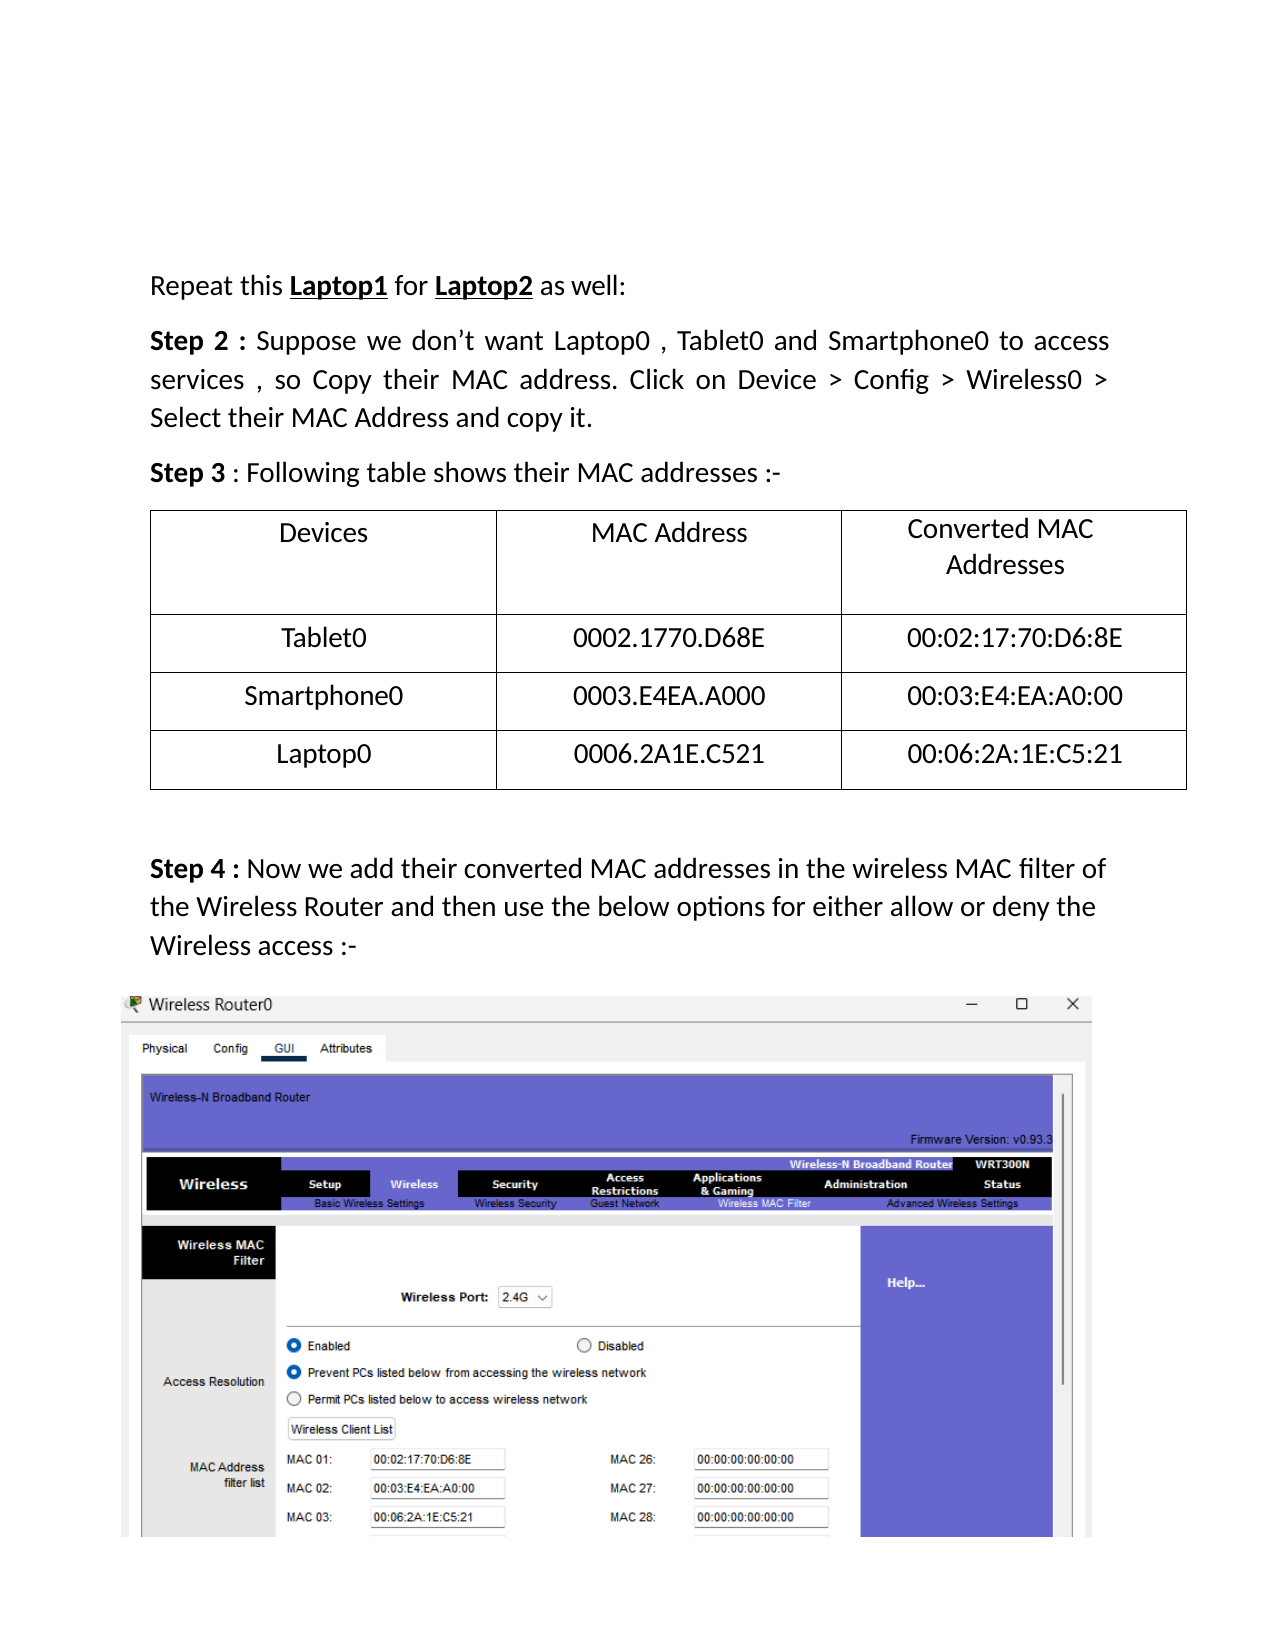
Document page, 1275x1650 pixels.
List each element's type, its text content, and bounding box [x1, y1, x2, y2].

table_cell 0006.2A1E.C521 [497, 731, 841, 788]
table_header Devices [151, 511, 496, 614]
table_cell Laptop0 [151, 731, 496, 788]
table_header Converted MAC Addresses [842, 511, 1186, 614]
table_cell 0003.E4EA.A000 [497, 673, 841, 730]
table_cell Smartphone0 [151, 673, 496, 730]
text Step 4 : Now we add their converted MAC addresses in the wireless MAC filter of the Wireless Router and then use the below options for either allow or deny the Wireless access :- [150, 850, 1119, 962]
table_header MAC Address [497, 511, 841, 614]
text Repeat this Laptop1 for Laptop2 as well: [150, 267, 1200, 303]
table_cell 00:06:2A:1E:C5:21 [842, 731, 1186, 788]
table_cell Tablet0 [151, 615, 496, 672]
picture [121, 996, 1093, 1537]
table_cell 00:02:17:70:D6:8E [842, 615, 1186, 672]
table_cell 0002.1770.D68E [497, 615, 841, 672]
table_cell 00:03:E4:EA:A0:00 [842, 673, 1186, 730]
text Step 3 : Following table shows their MAC addresses :- [150, 454, 1200, 490]
text Step 2 : Suppose we don’t want Laptop0 , Tablet0 and Smartphone0 to access services , so Copy their MAC address. Click on Device > Config > Wireless0 > Select their MAC Address and copy it. [150, 322, 1110, 435]
